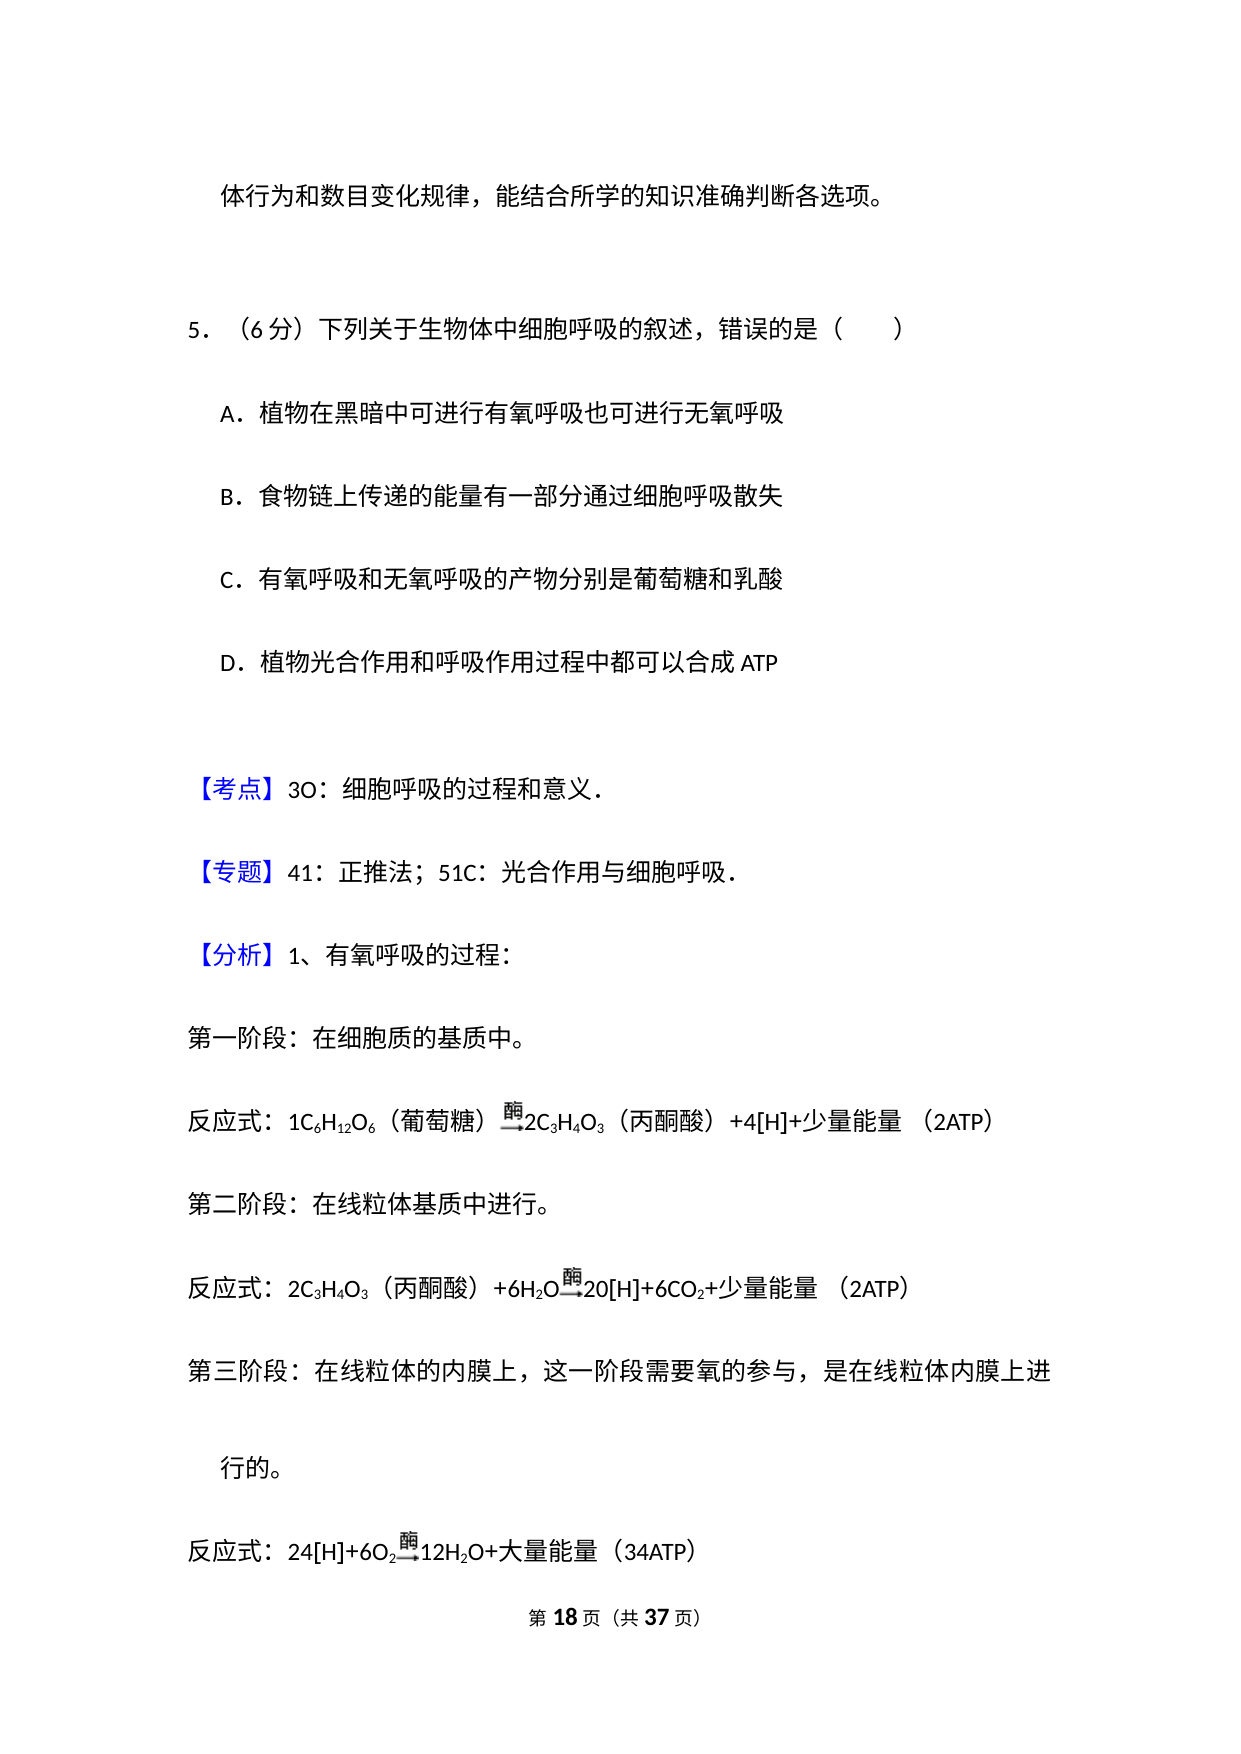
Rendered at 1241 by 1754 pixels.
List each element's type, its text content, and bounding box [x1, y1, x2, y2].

text B．食物链上传递的能量有一部分通过细胞呼吸散失 [187, 462, 1053, 527]
text 反应式：1C6H12O6（葡萄糖）2C3H4O3（丙酮酸）+4[H]+少量能量 （2ATP） [187, 1087, 1053, 1152]
text 【考点】3O：细胞呼吸的过程和意义．菁优网版权所有 [187, 755, 1053, 820]
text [187, 162, 1053, 227]
text 第三阶段：在线粒体的内膜上，这一阶段需要氧的参与，是在线粒体内膜上进行的。 [187, 1337, 1053, 1499]
text 反应式：24[H]+6O212H2O+大量能量（34ATP） [187, 1517, 1053, 1582]
text D．植物光合作用和呼吸作用过程中都可以合成ATP [187, 628, 1053, 693]
text 反应式：2C3H4O3（丙酮酸）+6H2O20[H]+6CO2+少量能量 （2ATP） [187, 1253, 1053, 1318]
text 第一阶段：在细胞质的基质中。 [187, 1004, 1053, 1069]
picture [396, 1531, 420, 1561]
text 【分析】1、有氧呼吸的过程： [187, 921, 1053, 986]
text 第二阶段：在线粒体基质中进行。 [187, 1170, 1053, 1235]
text 【专题】41：正推法；51C：光合作用与细胞呼吸． [187, 838, 1053, 903]
text A．植物在黑暗中可进行有氧呼吸也可进行无氧呼吸 [187, 379, 1053, 444]
picture [500, 1101, 524, 1131]
text C．有氧呼吸和无氧呼吸的产物分别是葡萄糖和乳酸 [187, 545, 1053, 610]
picture [559, 1267, 583, 1297]
text 5．（6分）下列关于生物体中细胞呼吸的叙述，错误的是（ ） [187, 296, 1053, 361]
